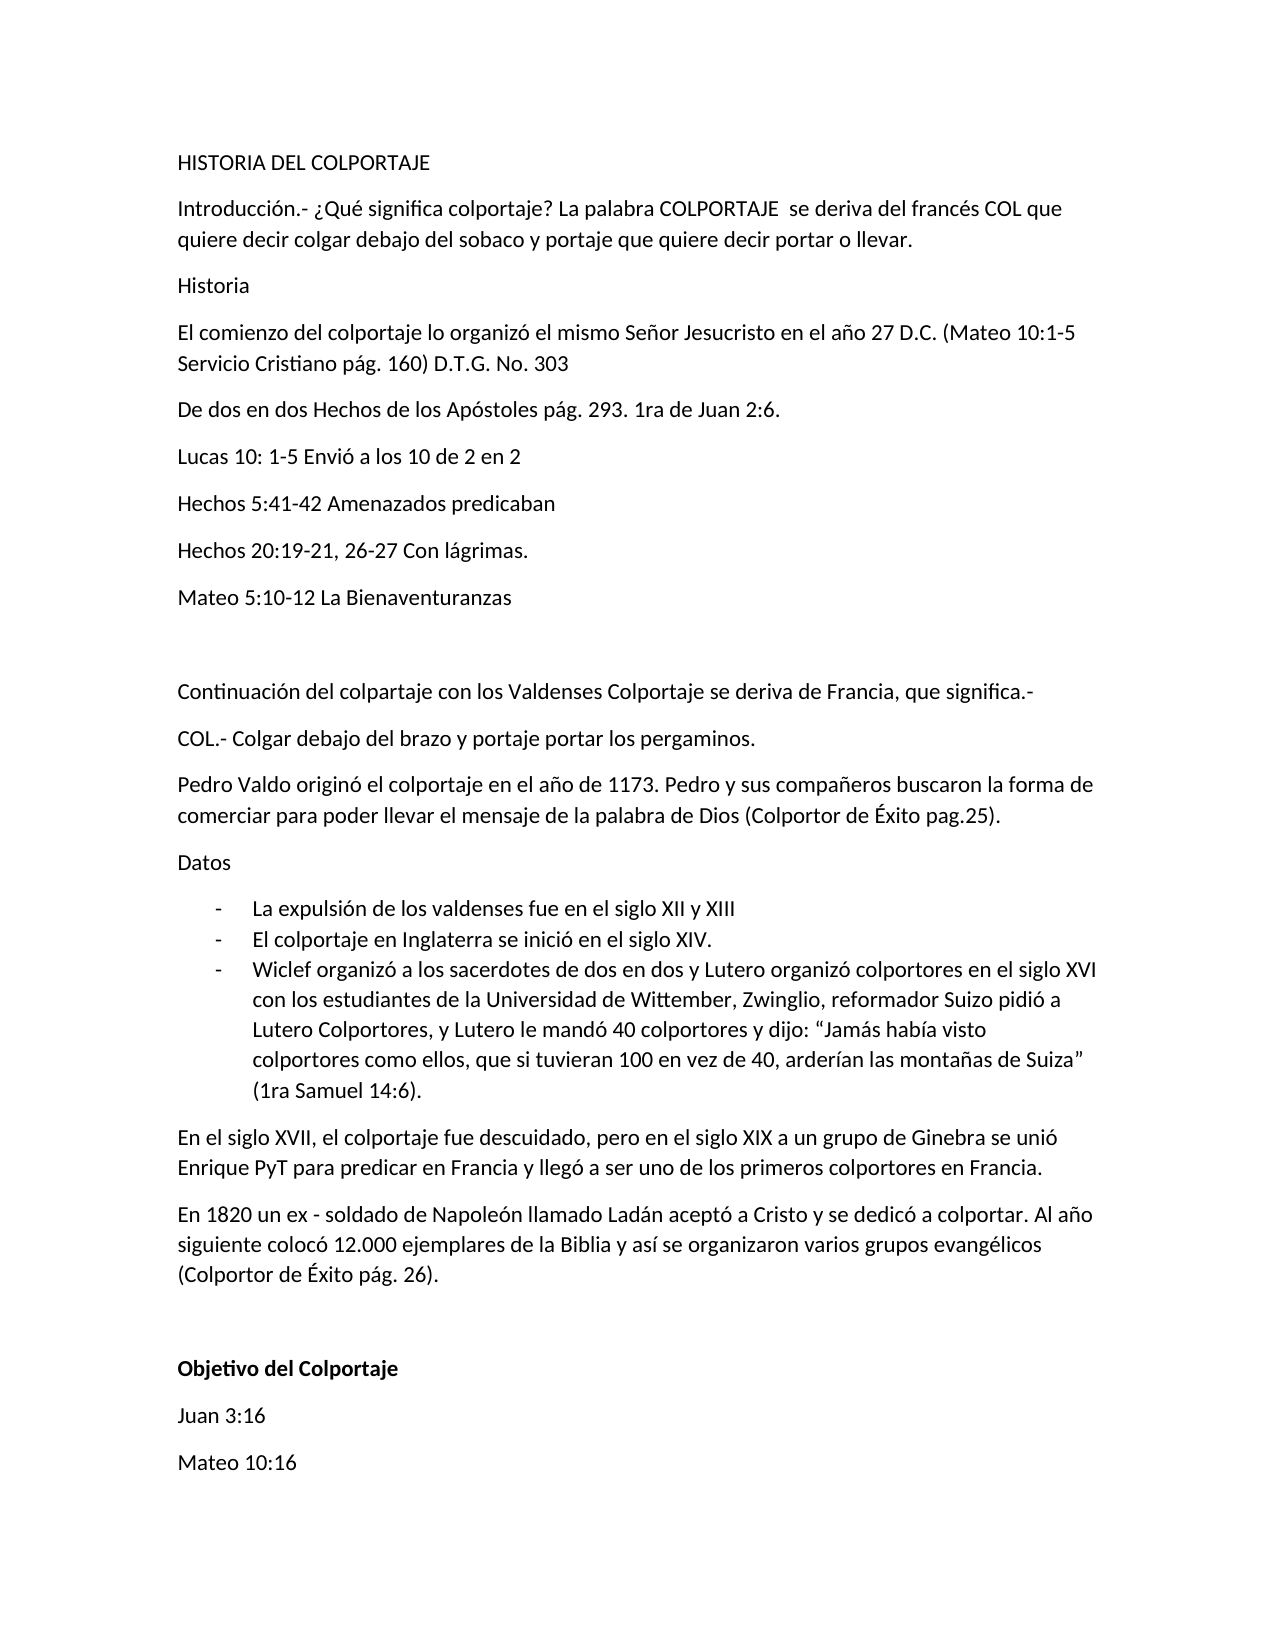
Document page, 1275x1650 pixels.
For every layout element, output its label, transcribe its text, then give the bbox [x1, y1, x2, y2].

text En 1820 un ex - soldado de Napoleón llamado Ladán aceptó a Cristo y se dedicó a colportar. Al año siguiente colocó 12.000 ejemplares de la Biblia y así se organizaron varios grupos evangélicos (Colportor de Éxito pág. 26). [177, 1200, 1098, 1288]
text Juan 3:16 [177, 1401, 1098, 1429]
text Historia [177, 272, 1098, 299]
text COL.- Colgar debajo del brazo y portaje portar los pergaminos. [177, 724, 1098, 752]
text Mateo 10:16 [177, 1448, 1098, 1476]
text Continuación del colpartaje con los Valdenses Colportaje se deriva de Francia, que significa.- [177, 677, 1098, 705]
text Introducción.- ¿Qué significa colportaje? La palabra COLPORTAJE se deriva del francés COL que quiere decir colgar debajo del sobaco y portaje que quiere decir portar o llevar. [177, 194, 1098, 253]
list Wiclef organizó a los sacerdotes de dos en dos y Lutero organizó colportores en el siglo XVI con los estudiantes de la Universidad de Wittember, Zwinglio, reformador Suizo pidió a Lutero Colportores, y Lutero le mandó 40 colportores y dijo: “Jamás había visto colportores como ellos, que si tuvieran 100 en vez de 40, arderían las montañas de Suiza” (1ra Samuel 14:6). [215, 955, 1098, 1104]
text Datos [177, 848, 1098, 876]
text HISTORIA DEL COLPORTAJE [177, 148, 1098, 176]
text En el siglo XVII, el colportaje fue descuidado, pero en el siglo XIX a un grupo de Ginebra se unió Enrique PyT para predicar en Francia y llegó a ser uno de los primeros colportores en Francia. [177, 1123, 1098, 1181]
list La expulsión de los valdenses fue en el siglo XII y XIII [215, 894, 1098, 922]
text De dos en dos Hechos de los Apóstoles pág. 293. 1ra de Juan 2:6. [177, 396, 1098, 423]
text Lucas 10: 1-5 Envió a los 10 de 2 en 2 [177, 442, 1098, 470]
text Objetivo del Colportaje [177, 1354, 1098, 1382]
text Hechos 5:41-42 Amenazados predicaban [177, 489, 1098, 517]
text Hechos 20:19-21, 26-27 Con lágrimas. [177, 536, 1098, 564]
text Pedro Valdo originó el colportaje en el año de 1173. Pedro y sus compañeros buscaron la forma de comerciar para poder llevar el mensaje de la palabra de Dios (Colportor de Éxito pag.25). [177, 771, 1098, 829]
text Mateo 5:10-12 La Bienaventuranzas [177, 583, 1098, 611]
text El comienzo del colportaje lo organizó el mismo Señor Jesucristo en el año 27 D.C. (Mateo 10:1-5 Servicio Cristiano pág. 160) D.T.G. No. 303 [177, 318, 1098, 377]
list El colportaje en Inglaterra se inició en el siglo XIV. [215, 925, 1098, 953]
